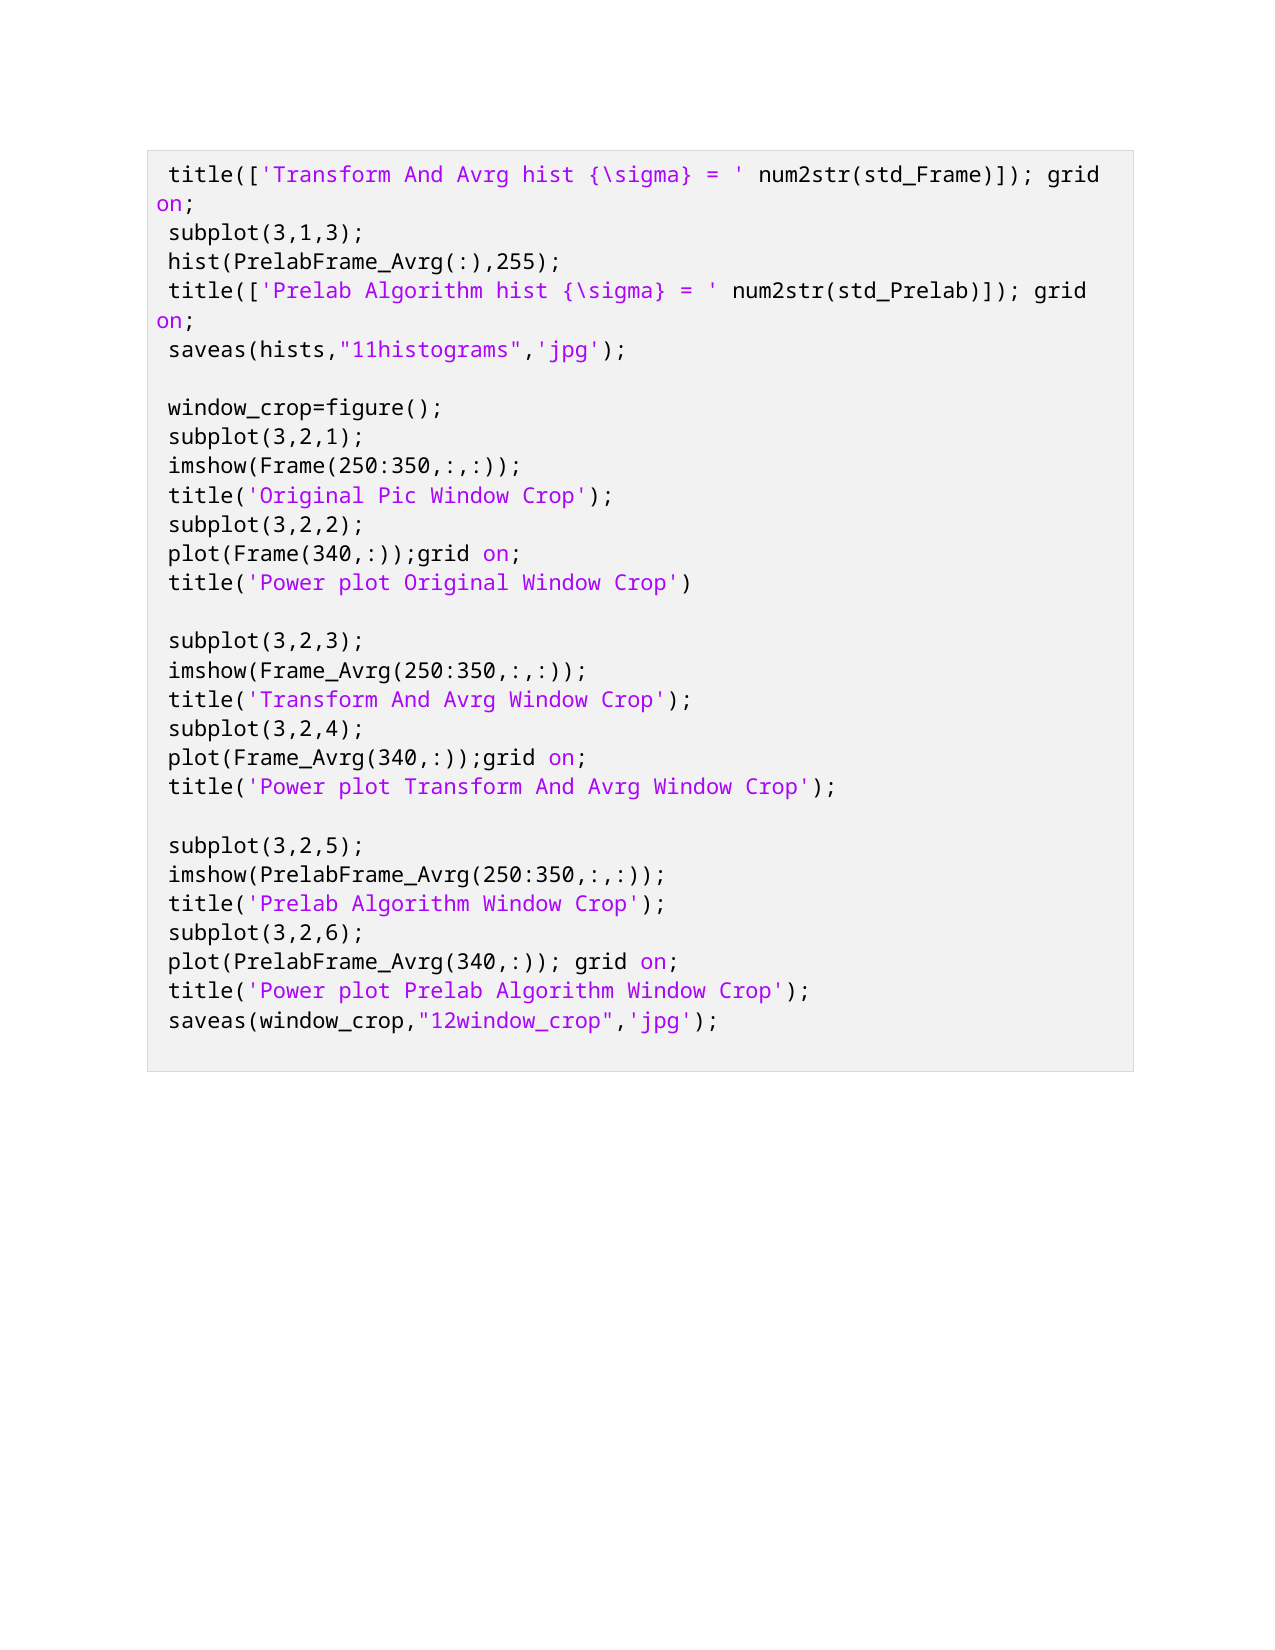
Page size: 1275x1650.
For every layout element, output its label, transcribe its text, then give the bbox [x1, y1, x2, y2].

text plot(Frame(340,:));grid on; [148, 529, 1133, 558]
text title('Power plot Transform And Avrg Window Crop'); [148, 762, 1133, 792]
text title(['Transform And Avrg hist {\sigma} = ' num2str(std_Frame)]); grid on; [148, 151, 1133, 208]
text plot(Frame_Avrg(340,:));grid on; [148, 733, 1133, 762]
text subplot(3,2,5); [148, 821, 1133, 850]
text subplot(3,1,3); [148, 208, 1133, 237]
text subplot(3,2,1); [148, 412, 1133, 442]
text subplot(3,2,2); [148, 500, 1133, 529]
text title(['Prelab Algorithm hist {\sigma} = ' num2str(std_Prelab)]); grid on; [148, 267, 1133, 325]
text title('Power plot Prelab Algorithm Window Crop'); [148, 967, 1133, 996]
text plot(PrelabFrame_Avrg(340,:)); grid on; [148, 937, 1133, 967]
text title('Original Pic Window Crop'); [148, 471, 1133, 500]
text subplot(3,2,3); [148, 617, 1133, 646]
text window_crop=figure(); [148, 383, 1133, 412]
text subplot(3,2,6); [148, 908, 1133, 937]
text saveas(hists,"11histograms",'jpg'); [148, 325, 1133, 354]
text hist(PrelabFrame_Avrg(:),255); [148, 237, 1133, 267]
text imshow(Frame(250:350,:,:)); [148, 442, 1133, 471]
text subplot(3,2,4); [148, 704, 1133, 733]
text title('Power plot Original Window Crop') [148, 558, 1133, 587]
text title('Prelab Algorithm Window Crop'); [148, 879, 1133, 908]
text saveas(window_crop,"12window_crop",'jpg'); [148, 996, 1133, 1025]
text imshow(PrelabFrame_Avrg(250:350,:,:)); [148, 850, 1133, 879]
text imshow(Frame_Avrg(250:350,:,:)); [148, 646, 1133, 675]
text title('Transform And Avrg Window Crop'); [148, 675, 1133, 704]
